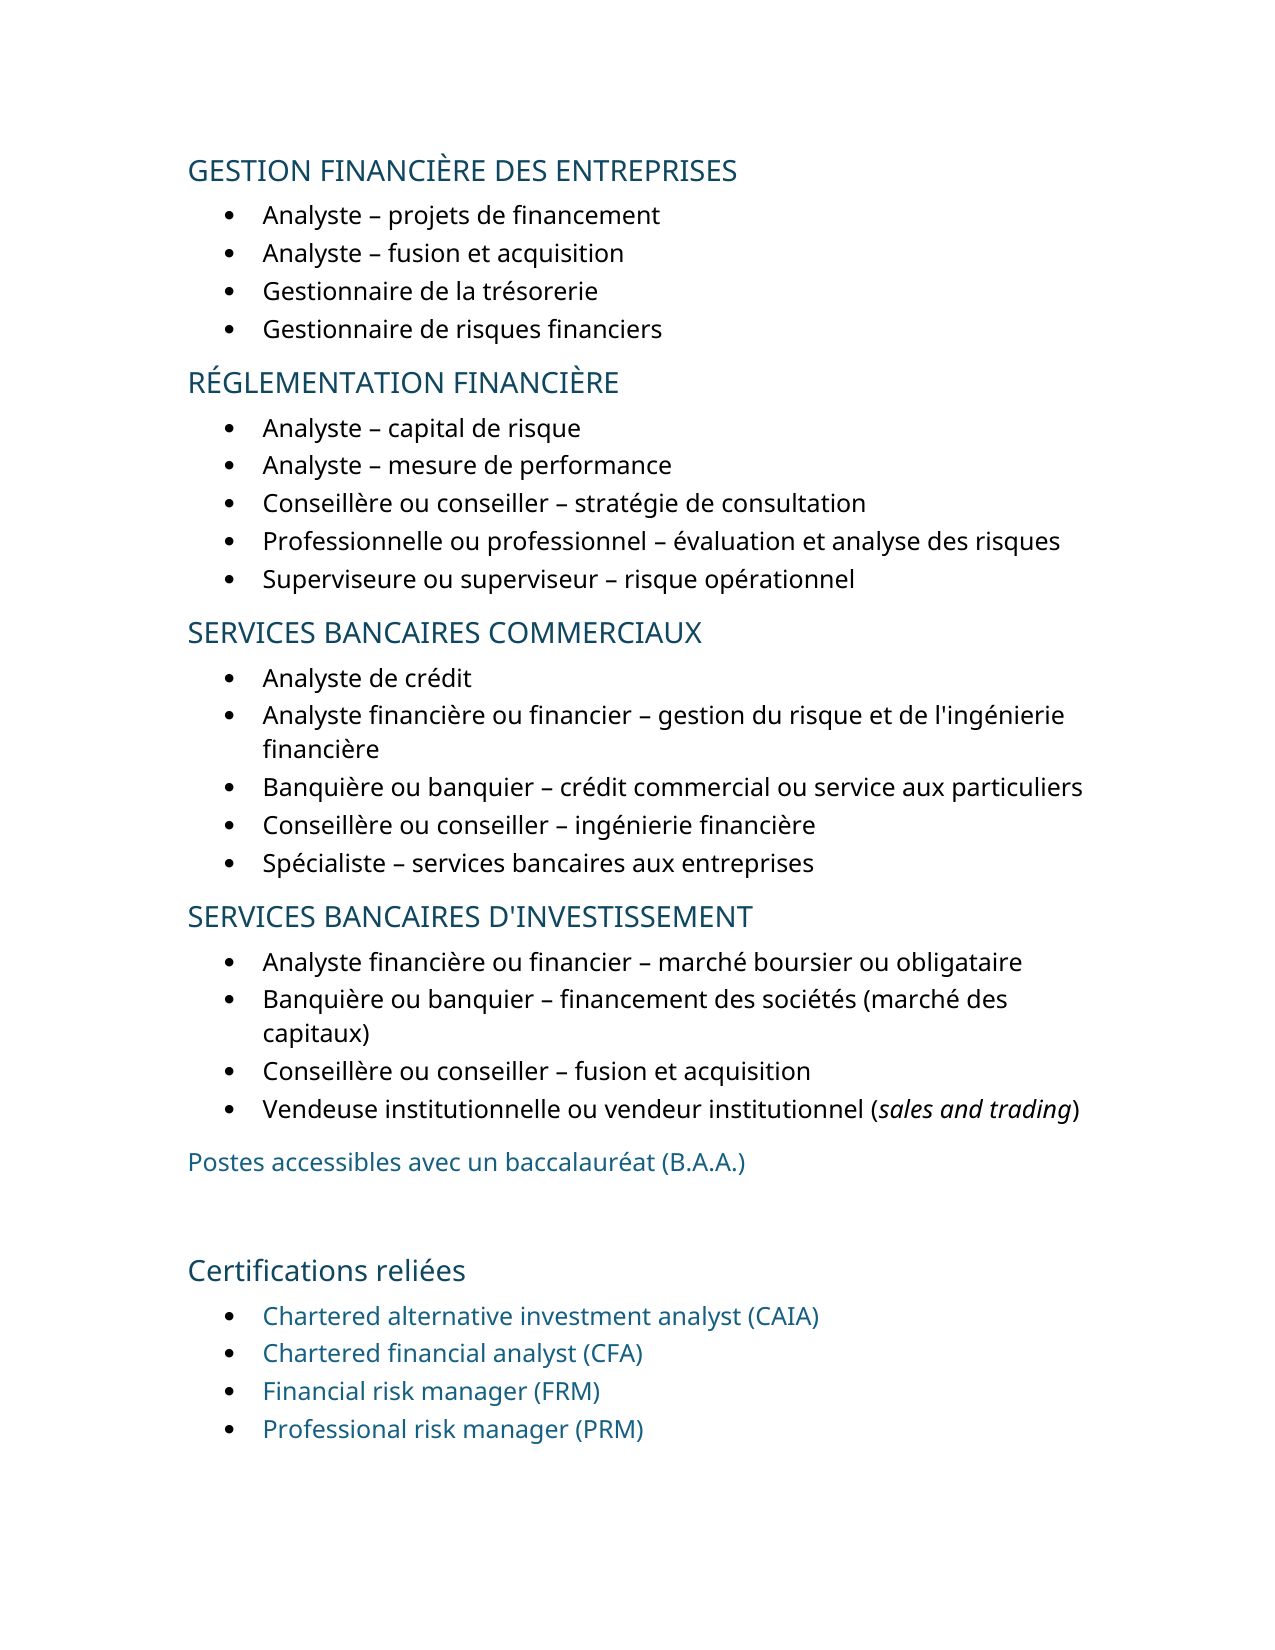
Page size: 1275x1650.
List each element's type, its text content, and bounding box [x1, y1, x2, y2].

subtitle RÉGLEMENTATION FINANCIÈRE [187, 362, 1087, 402]
list Chartered financial analyst (CFA) [225, 1336, 1087, 1370]
list Analyste financière ou financier – gestion du risque et de l'ingénierie financière [225, 698, 1087, 766]
list Analyste – mesure de performance [225, 448, 1087, 482]
list Analyste de crédit [225, 660, 1087, 694]
text Postes accessibles avec un baccalauréat (B.A.A.) [187, 1144, 1087, 1179]
list Analyste – capital de risque [225, 410, 1087, 444]
subtitle GESTION FINANCIÈRE DES ENTREPRISES [187, 150, 1087, 190]
list Conseillère ou conseiller – fusion et acquisition [225, 1054, 1087, 1088]
list Analyste financière ou financier – marché boursier ou obligataire [225, 944, 1087, 978]
list Chartered alternative investment analyst (CAIA) [225, 1298, 1087, 1332]
list Gestionnaire de risques financiers [225, 311, 1087, 346]
list Conseillère ou conseiller – stratégie de consultation [225, 486, 1087, 520]
list Conseillère ou conseiller – ingénierie financière [225, 808, 1087, 842]
list Professionnelle ou professionnel – évaluation et analyse des risques [225, 524, 1087, 558]
list Vendeuse institutionnelle ou vendeur institutionnel (sales and trading) [225, 1092, 1087, 1126]
list Gestionnaire de la trésorerie [225, 274, 1087, 308]
subtitle SERVICES BANCAIRES COMMERCIAUX [187, 612, 1087, 652]
list Spécialiste – services bancaires aux entreprises [225, 846, 1087, 879]
list Banquière ou banquier – crédit commercial ou service aux particuliers [225, 770, 1087, 804]
list Analyste – projets de financement [225, 198, 1087, 232]
list Superviseure ou superviseur – risque opérationnel [225, 561, 1087, 596]
subtitle SERVICES BANCAIRES D'INVESTISSEMENT [187, 896, 1087, 936]
subtitle Certifications reliées [187, 1250, 1087, 1290]
list Financial risk manager (FRM) [225, 1374, 1087, 1408]
list Banquière ou banquier – financement des sociétés (marché des capitaux) [225, 982, 1087, 1050]
list Analyste – fusion et acquisition [225, 236, 1087, 270]
list Professional risk manager (PRM) [225, 1412, 1087, 1446]
